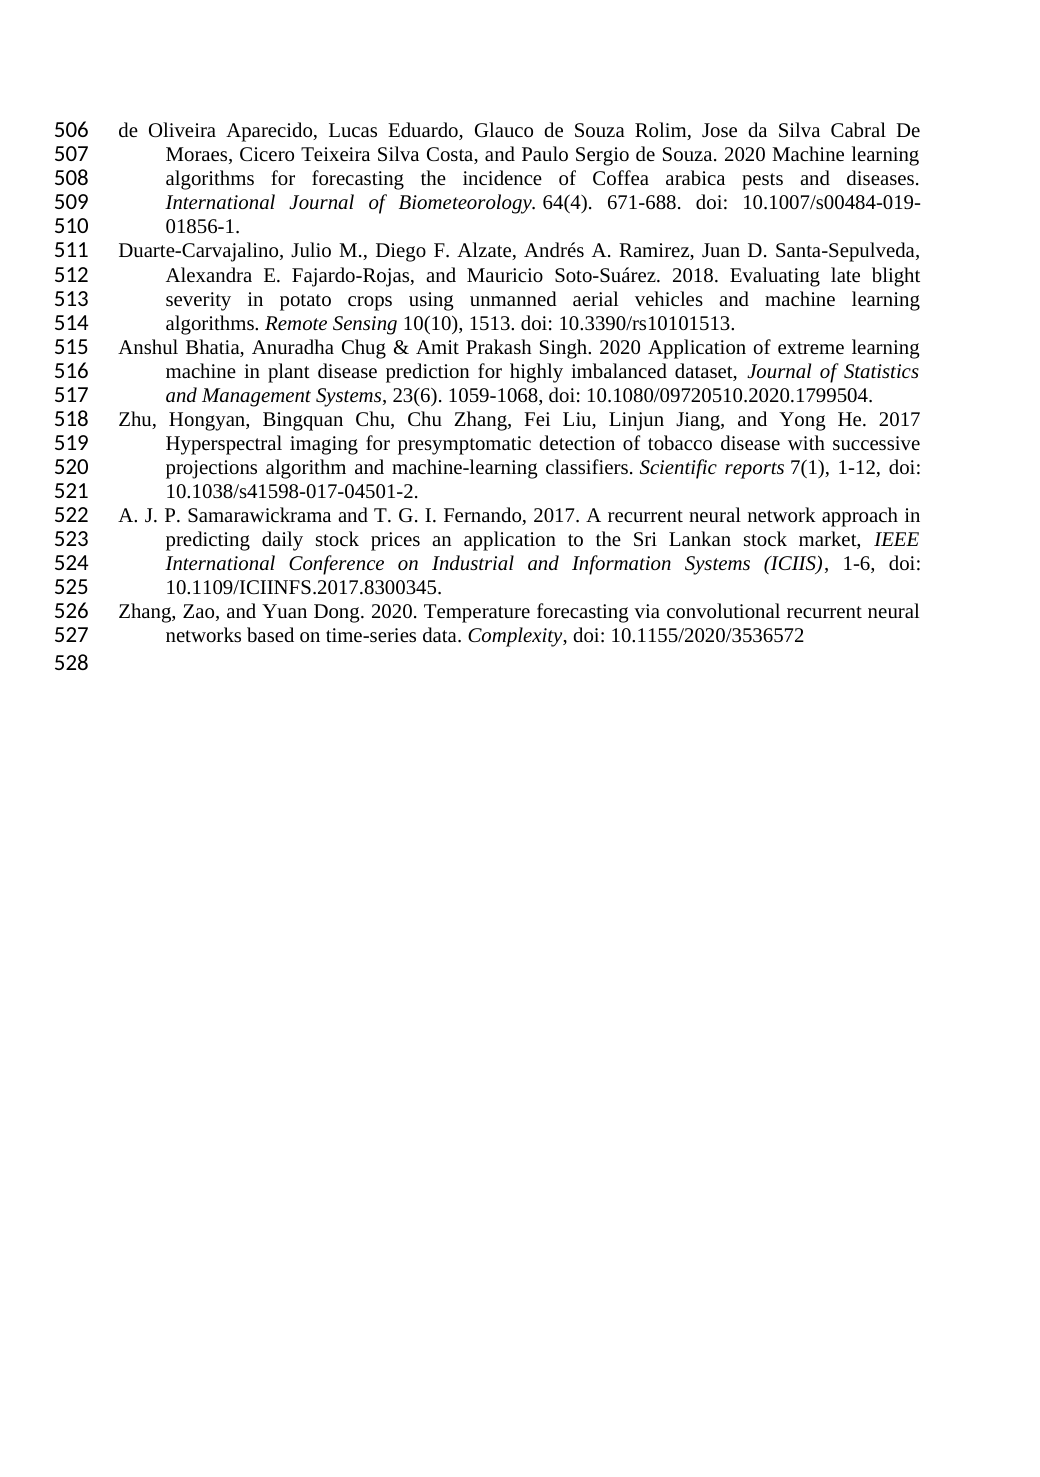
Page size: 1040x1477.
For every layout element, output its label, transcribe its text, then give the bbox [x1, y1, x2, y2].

text Zhang, Zao, and Yuan Dong. 2020. Temperature forecasting via convolutional recurrent neural networks based on time-series data. Complexity, doi: 10.1155/2020/3536572 [118, 599, 921, 647]
text Anshul Bhatia, Anuradha Chug & Amit Prakash Singh. 2020 Application of extreme learning machine in plant disease prediction for highly imbalanced dataset, Journal of Statistics and Management Systems, 23(6). 1059-1068, doi: 10.1080/09720510.2020.1799504. [118, 335, 921, 407]
text A. J. P. Samarawickrama and T. G. I. Fernando, 2017. A recurrent neural network approach in predicting daily stock prices an application to the Sri Lankan stock market, IEEE International Conference on Industrial and Information Systems (ICIIS), 1-6, doi: 10.1109/ICIINFS.2017.8300345. [118, 503, 921, 599]
text Zhu, Hongyan, Bingquan Chu, Chu Zhang, Fei Liu, Linjun Jiang, and Yong He. 2017 Hyperspectral imaging for presymptomatic detection of tobacco disease with successive projections algorithm and machine-learning classifiers. Scientific reports 7(1), 1-12, doi: 10.1038/s41598-017-04501-2. [118, 407, 921, 503]
text Duarte-Carvajalino, Julio M., Diego F. Alzate, Andrés A. Ramirez, Juan D. Santa-Sepulveda, Alexandra E. Fajardo-Rojas, and Mauricio Soto-Suárez. 2018. Evaluating late blight severity in potato crops using unmanned aerial vehicles and machine learning algorithms. Remote Sensing 10(10), 1513. doi: 10.3390/rs10101513. [118, 238, 921, 335]
text de Oliveira Aparecido, Lucas Eduardo, Glauco de Souza Rolim, Jose da Silva Cabral De Moraes, Cicero Teixeira Silva Costa, and Paulo Sergio de Souza. 2020 Machine learning algorithms for forecasting the incidence of Coffea arabica pests and diseases. International Journal of Biometeorology. 64(4). 671-688. doi: 10.1007/s00484-019-01856-1. [118, 118, 921, 238]
